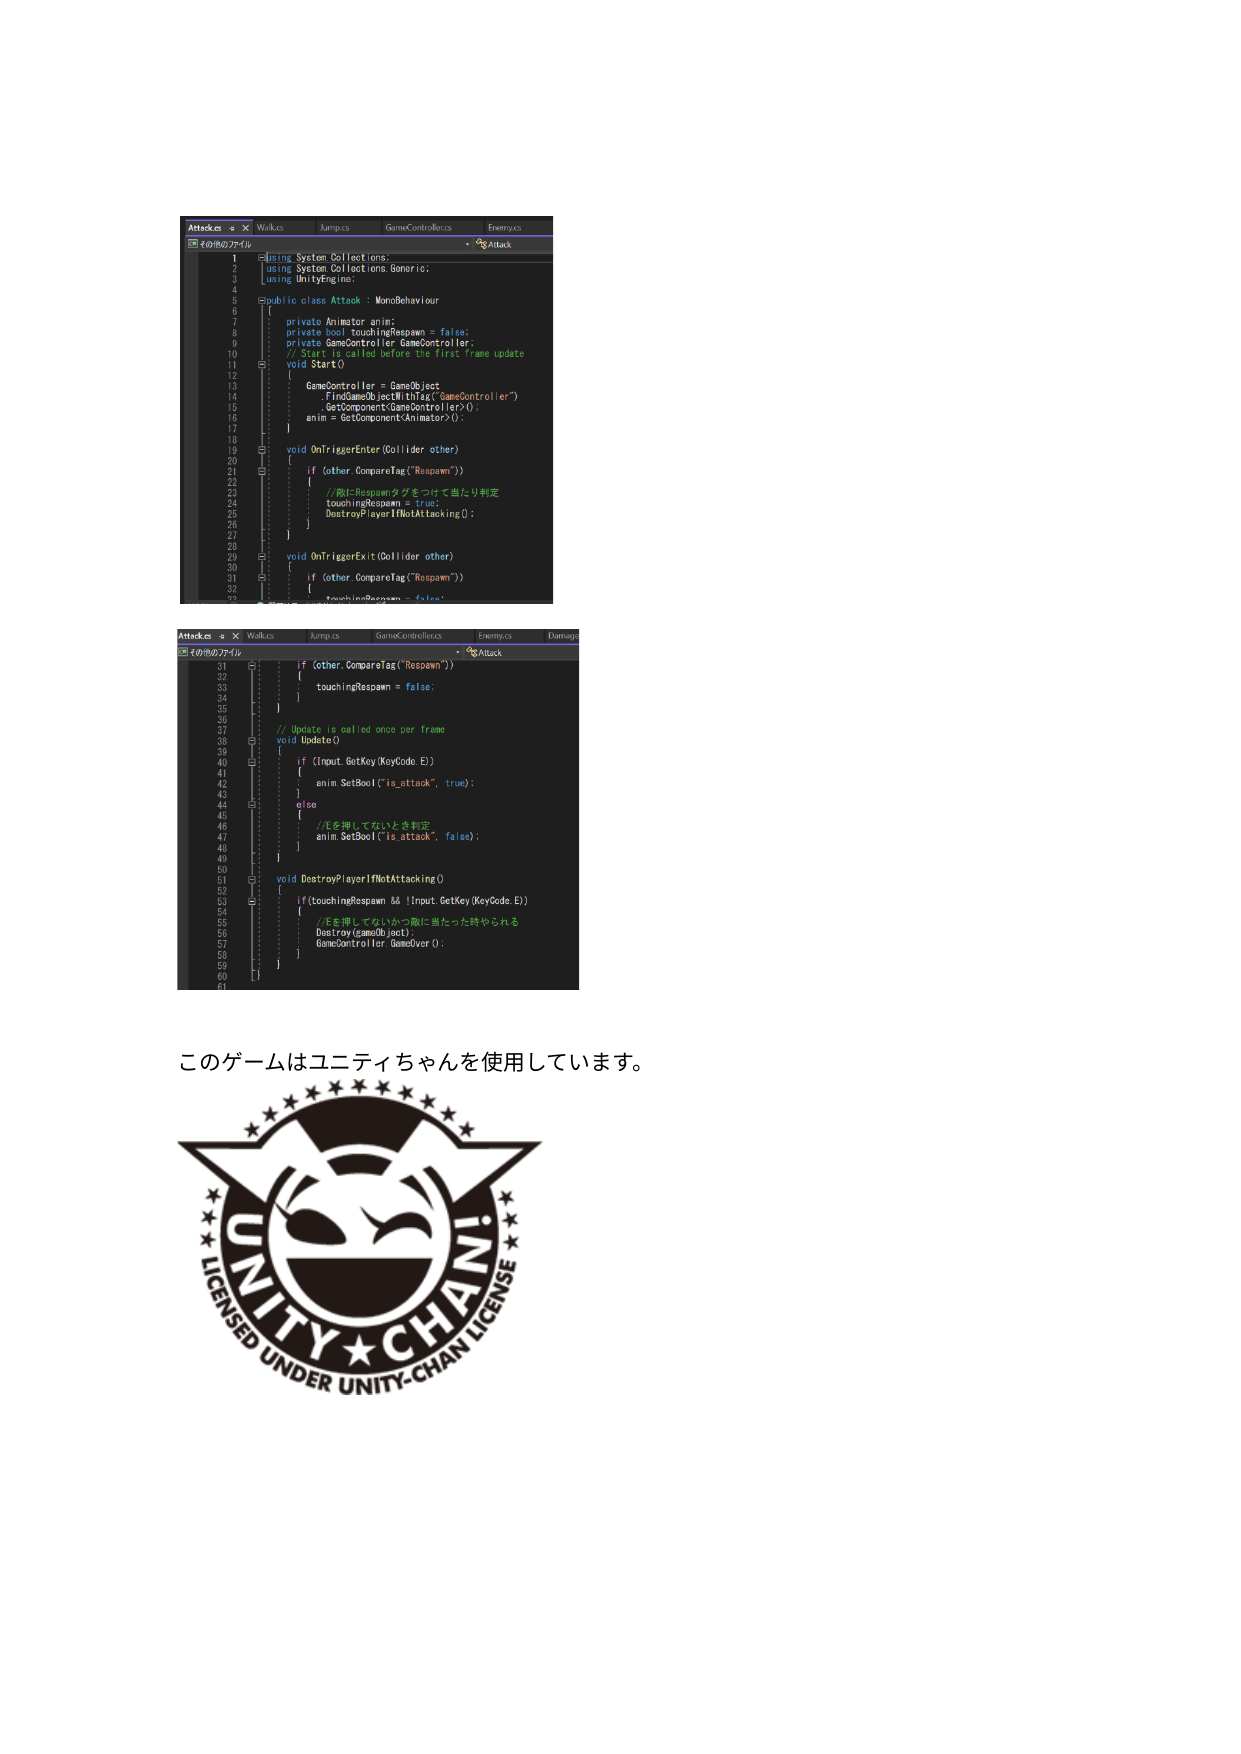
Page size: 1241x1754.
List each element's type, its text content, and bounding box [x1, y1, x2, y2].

picture [177, 629, 580, 990]
text このゲームはユニティちゃんを使用しています。 [177, 1042, 1063, 1079]
picture [180, 216, 554, 604]
picture [177, 1079, 543, 1395]
